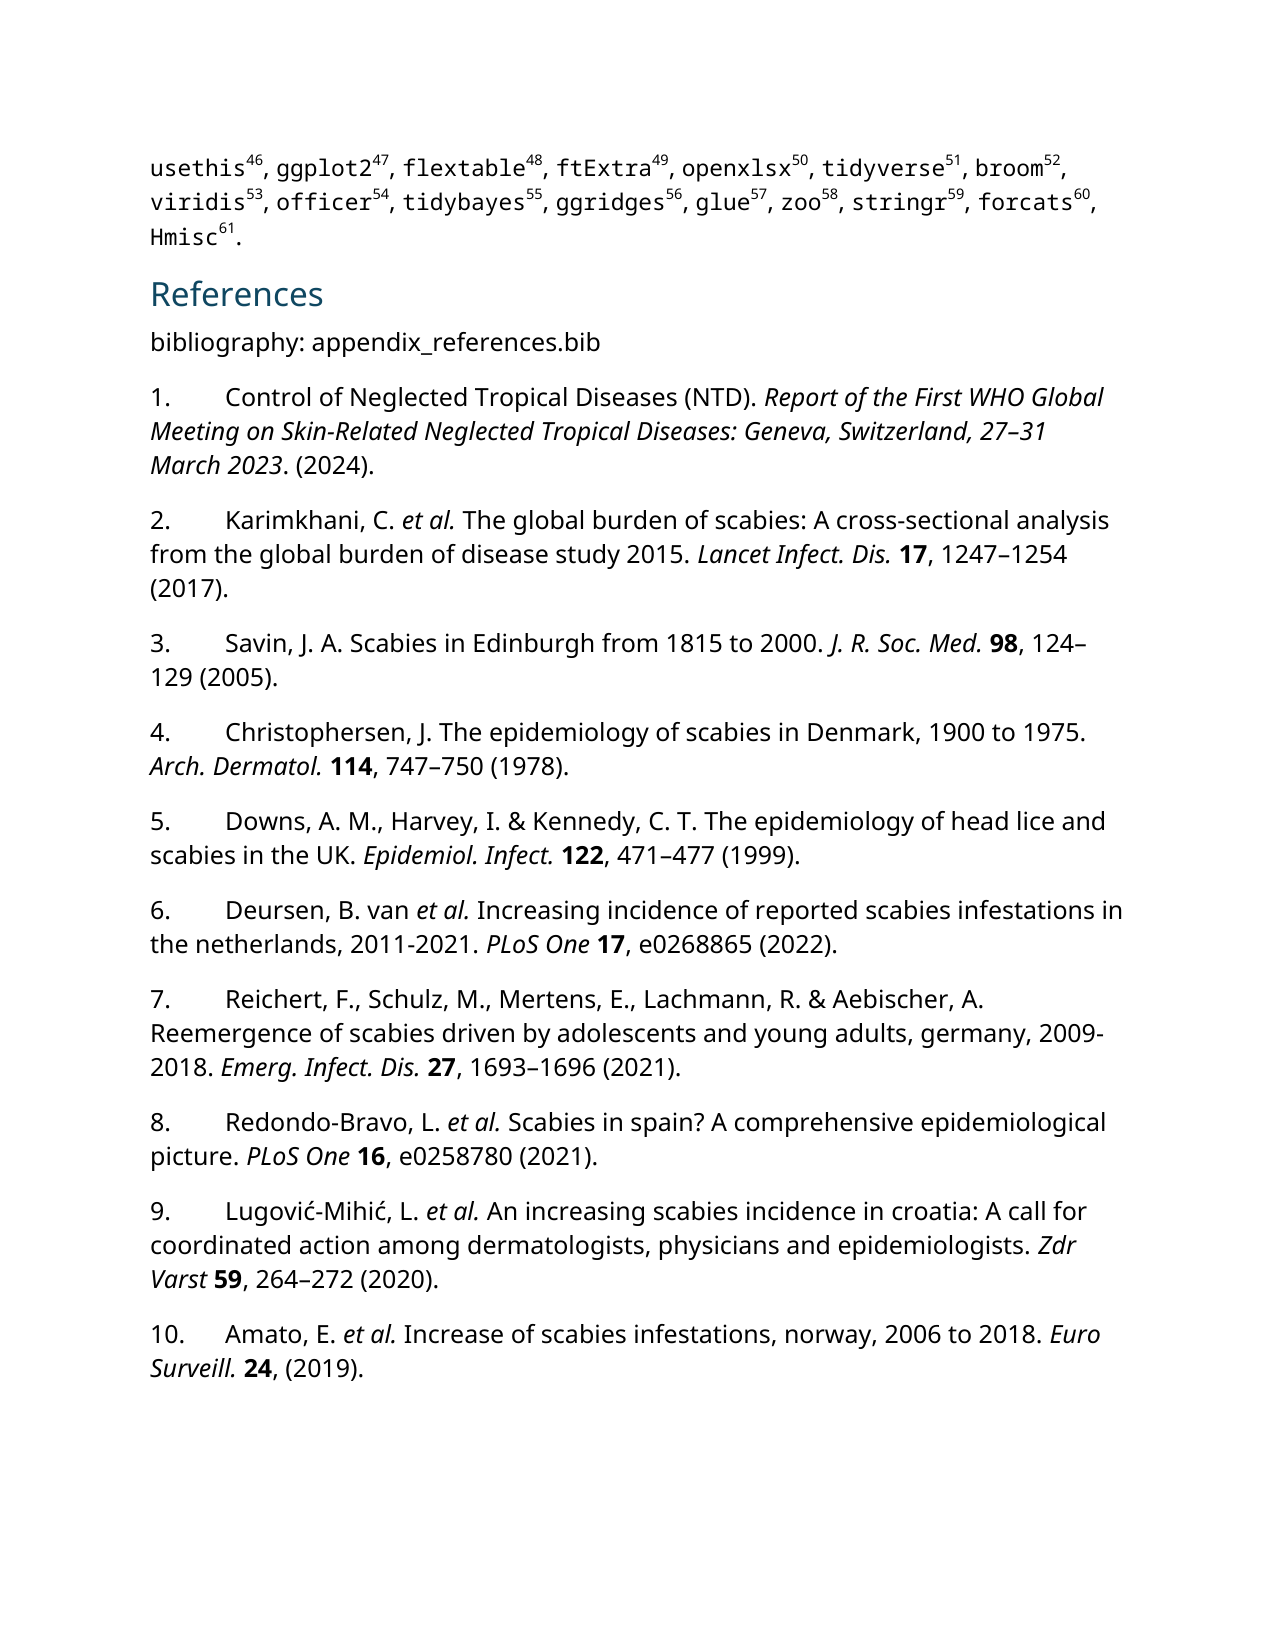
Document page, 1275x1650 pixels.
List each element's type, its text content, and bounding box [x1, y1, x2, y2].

subtitle References [150, 271, 1125, 316]
text 9. Lugović-Mihić, L. et al. An increasing scabies incidence in croatia: A call for coordinated action among dermatologists, physicians and epidemiologists. Zdr Varst 59, 264–272 (2020). [150, 1193, 1125, 1296]
text 2. Karimkhani, C. et al. The global burden of scabies: A cross-sectional analysis from the global burden of disease study 2015. Lancet Infect. Dis. 17, 1247–1254 (2017). [150, 503, 1125, 605]
text 6. Deursen, B. van et al. Increasing incidence of reported scabies infestations in the netherlands, 2011-2021. PLoS One 17, e0268865 (2022). [150, 892, 1125, 961]
text 5. Downs, A. M., Harvey, I. & Kennedy, C. T. The epidemiology of head lice and scabies in the UK. Epidemiol. Infect. 122, 471–477 (1999). [150, 803, 1125, 872]
text 3. Savin, J. A. Scabies in Edinburgh from 1815 to 2000. J. R. Soc. Med. 98, 124–129 (2005). [150, 626, 1125, 694]
text 10. Amato, E. et al. Increase of scabies infestations, norway, 2006 to 2018. Euro Surveill. 24, (2019). [150, 1316, 1125, 1384]
text 1. Control of Neglected Tropical Diseases (NTD). Report of the First WHO Global Meeting on Skin-Related Neglected Tropical Diseases: Geneva, Switzerland, 27–31 March 2023. (2024). [150, 379, 1125, 482]
text bibliography: appendix_references.bib [150, 325, 1125, 359]
text 7. Reichert, F., Schulz, M., Mertens, E., Lachmann, R. & Aebischer, A. Reemergence of scabies driven by adolescents and young adults, germany, 2009-2018. Emerg. Infect. Dis. 27, 1693–1696 (2021). [150, 981, 1125, 1084]
text 8. Redondo-Bravo, L. et al. Scabies in spain? A comprehensive epidemiological picture. PLoS One 16, e0258780 (2021). [150, 1104, 1125, 1173]
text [150, 150, 1125, 252]
text 4. Christophersen, J. The epidemiology of scabies in Denmark, 1900 to 1975. Arch. Dermatol. 114, 747–750 (1978). [150, 714, 1125, 783]
